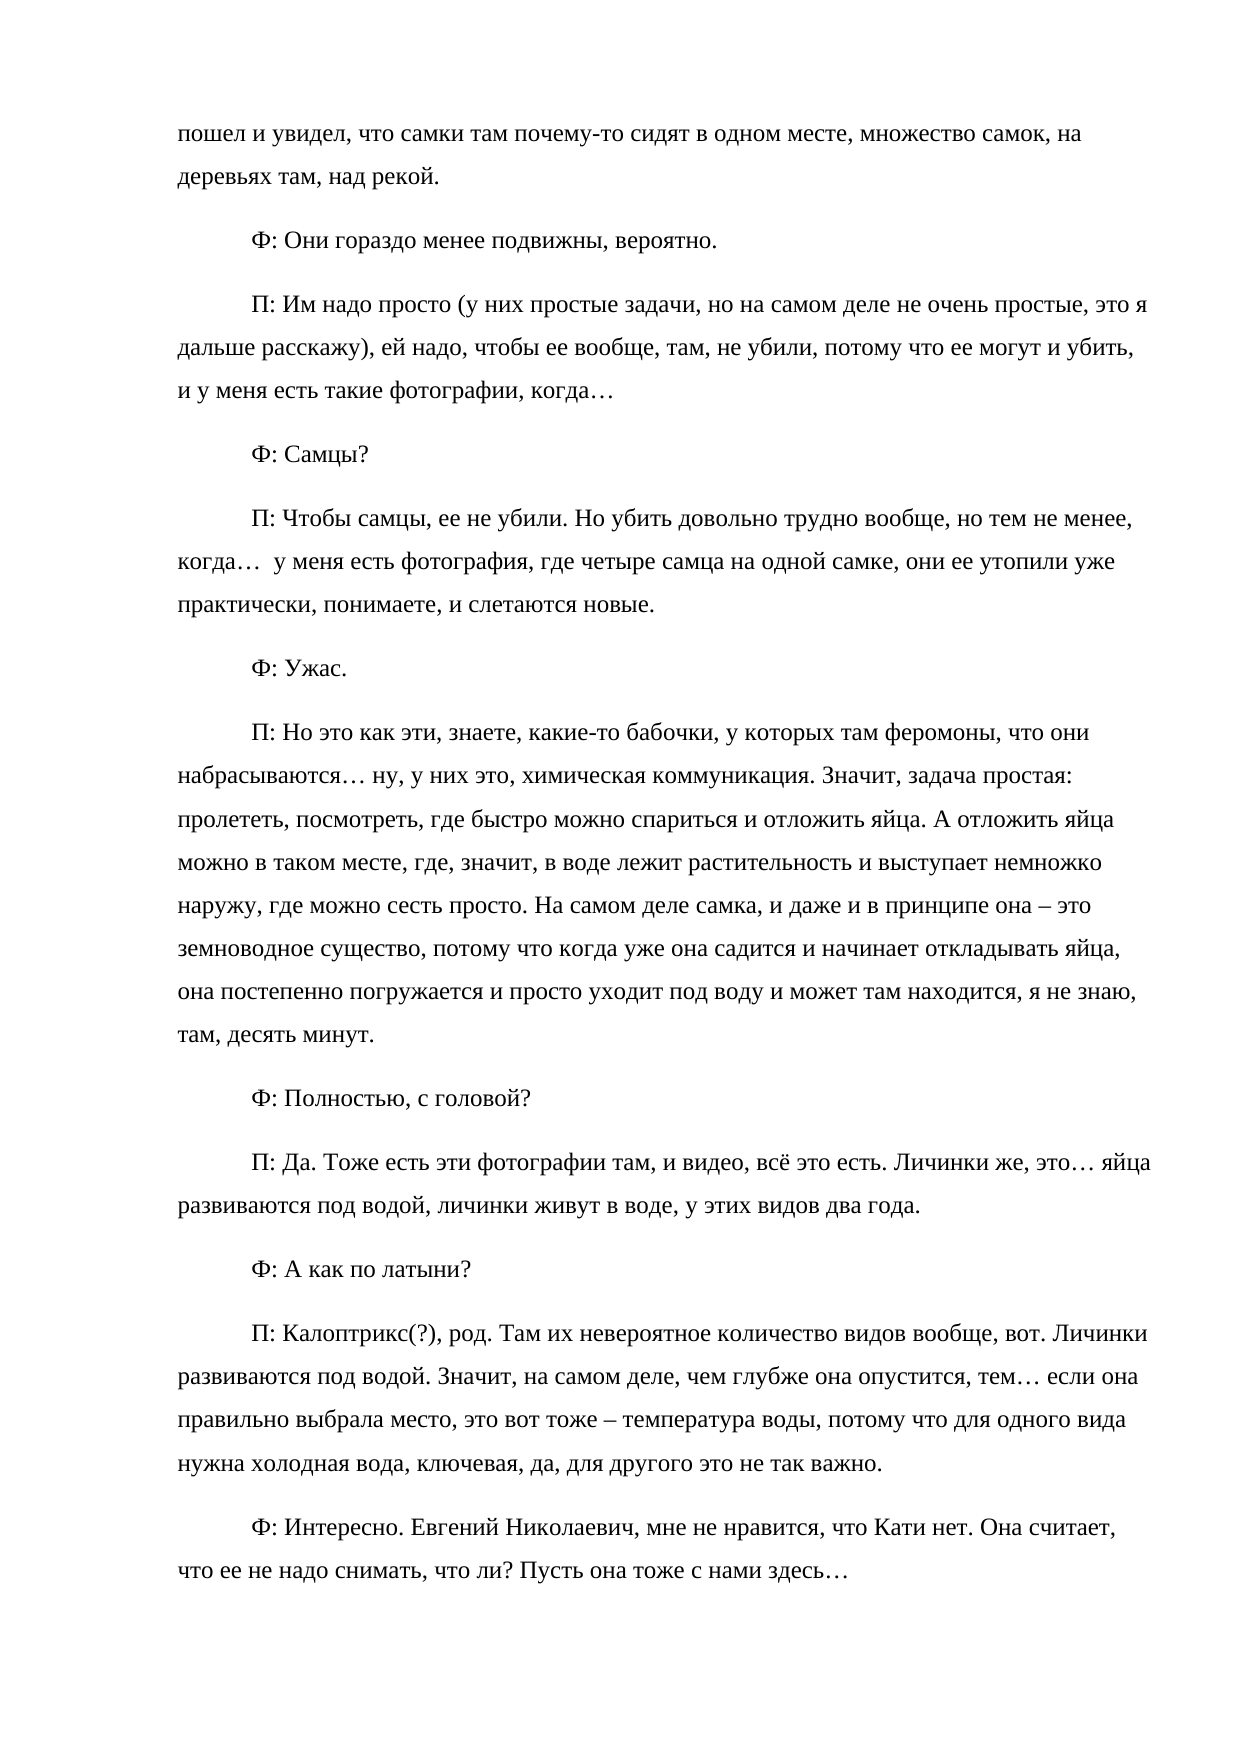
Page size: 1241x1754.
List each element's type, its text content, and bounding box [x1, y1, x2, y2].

text П: Чтобы самцы, ее не убили. Но убить довольно трудно вообще, но тем не менее, когда… у меня есть фотография, где четыре самца на одной самке, они ее утопили уже практически, понимаете, и слетаются новые. [177, 503, 1152, 618]
text Ф: Интересно. Евгений Николаевич, мне не нравится, что Кати нет. Она считает, что ее не надо снимать, что ли? Пусть она тоже с нами здесь… [177, 1512, 1152, 1583]
text П: Да. Тоже есть эти фотографии там, и видео, всё это есть. Личинки же, это… яйца развиваются под водой, личинки живут в воде, у этих видов два года. [177, 1147, 1152, 1219]
text Ф: А как по латыни? [177, 1254, 1152, 1283]
text П: Им надо просто (у них простые задачи, но на самом деле не очень простые, это я дальше расскажу), ей надо, чтобы ее вообще, там, не убили, потому что ее могут и убить, и у меня есть такие фотографии, когда… [177, 289, 1152, 404]
text Ф: Самцы? [177, 439, 1152, 468]
text Ф: Полностью, с головой? [177, 1083, 1152, 1112]
text Ф: Ужас. [177, 653, 1152, 682]
text Ф: Они гораздо менее подвижны, вероятно. [177, 225, 1152, 254]
text П: Калоптрикс(?), род. Там их невероятное количество видов вообще, вот. Личинки развиваются под водой. Значит, на самом деле, чем глубже она опустится, тем… если она правильно выбрала место, это вот тоже – температура воды, потому что для одного вида нужна холодная вода, ключевая, да, для другого это не так важно. [177, 1318, 1152, 1476]
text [177, 118, 1152, 190]
text П: Но это как эти, знаете, какие-то бабочки, у которых там феромоны, что они набрасываются… ну, у них это, химическая коммуникация. Значит, задача простая: пролететь, посмотреть, где быстро можно спариться и отложить яйца. А отложить яйца можно в таком месте, где, значит, в воде лежит растительность и выступает немножко наружу, где можно сесть просто. На самом деле самка, и даже и в принципе она – это земноводное существо, потому что когда уже она садится и начинает откладывать яйца, она постепенно погружается и просто уходит под воду и может там находится, я не знаю, там, десять минут. [177, 717, 1152, 1048]
